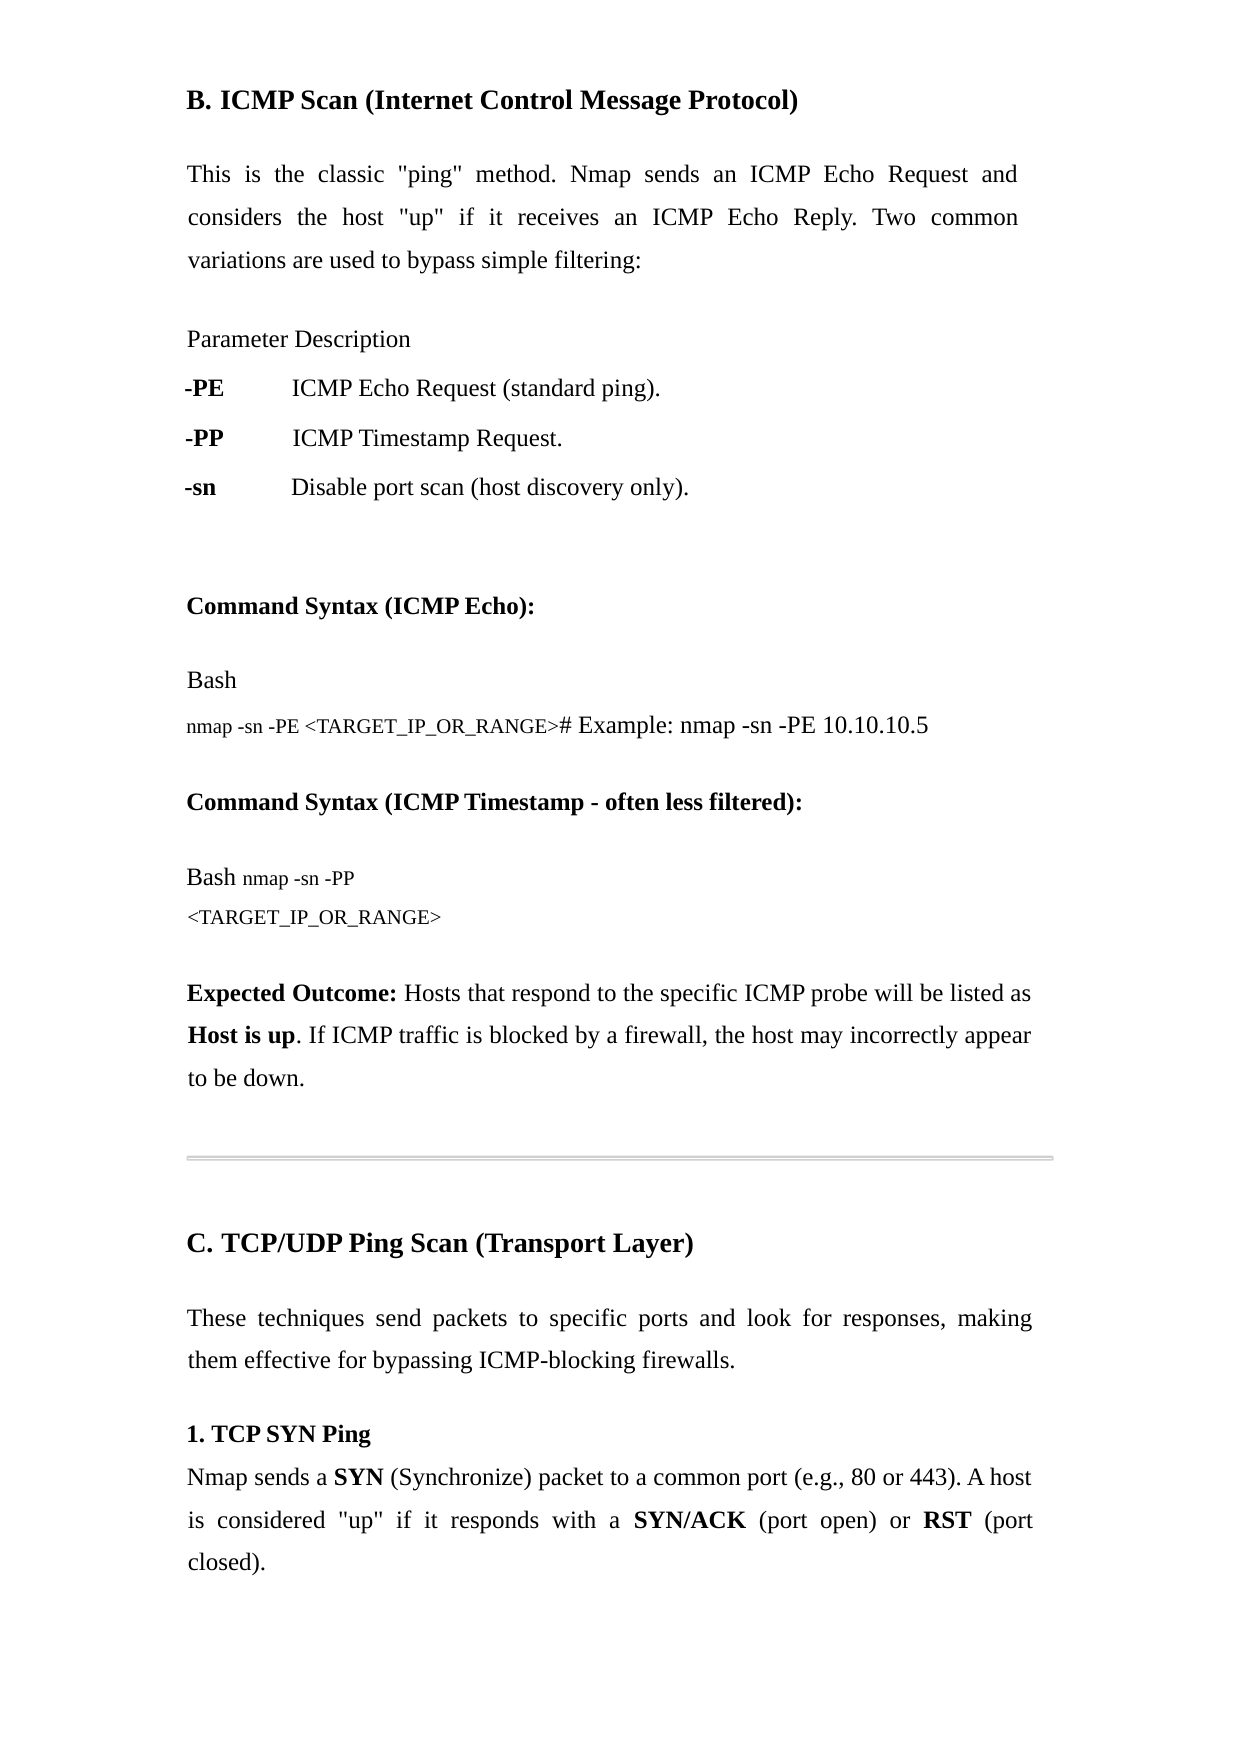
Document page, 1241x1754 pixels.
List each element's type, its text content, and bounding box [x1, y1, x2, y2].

text This is the classic "ping" method. Nmap sends an ICMP Echo Request and considers the host "up" if it receives an ICMP Echo Reply. Two common variations are used to bypass simple filtering: [187, 159, 1019, 273]
subtitle C. TCP/UDP Ping Scan (Transport Layer) [186, 1227, 1034, 1259]
text Bash nmap -sn -PP <TARGET_IP_OR_RANGE> [186, 862, 534, 929]
text nmap -sn -PE <TARGET_IP_OR_RANGE># Example: nmap -sn -PE 10.10.10.5 [186, 710, 1034, 739]
text Parameter Description [187, 324, 1033, 352]
list TCP SYN Ping [186, 1419, 1034, 1448]
text -PE ICMP Echo Request (standard ping). [29, 373, 1034, 402]
text Command Syntax (ICMP Echo): [186, 591, 1034, 619]
text -PP ICMP Timestamp Request. [29, 423, 1034, 452]
text Bash [187, 665, 1033, 694]
text Command Syntax (ICMP Timestamp - often less filtered): [186, 787, 1034, 816]
text -sn Disable port scan (host discovery only). [29, 472, 1034, 501]
text Nmap sends a SYN (Synchronize) packet to a common port (e.g., 80 or 443). A host is considered "up" if it responds with a SYN/ACK (port open) or RST (port closed). [187, 1462, 1033, 1576]
subtitle B. ICMP Scan (Internet Control Message Protocol) [186, 83, 1034, 115]
text Expected Outcome: Hosts that respond to the specific ICMP probe will be listed as Host is up. If ICMP traffic is blocked by a firewall, the host may incorrectly appear to be down. [187, 978, 1033, 1092]
text These techniques send packets to specific ports and look for responses, making them effective for bypassing ICMP-blocking firewalls. [187, 1303, 1033, 1374]
